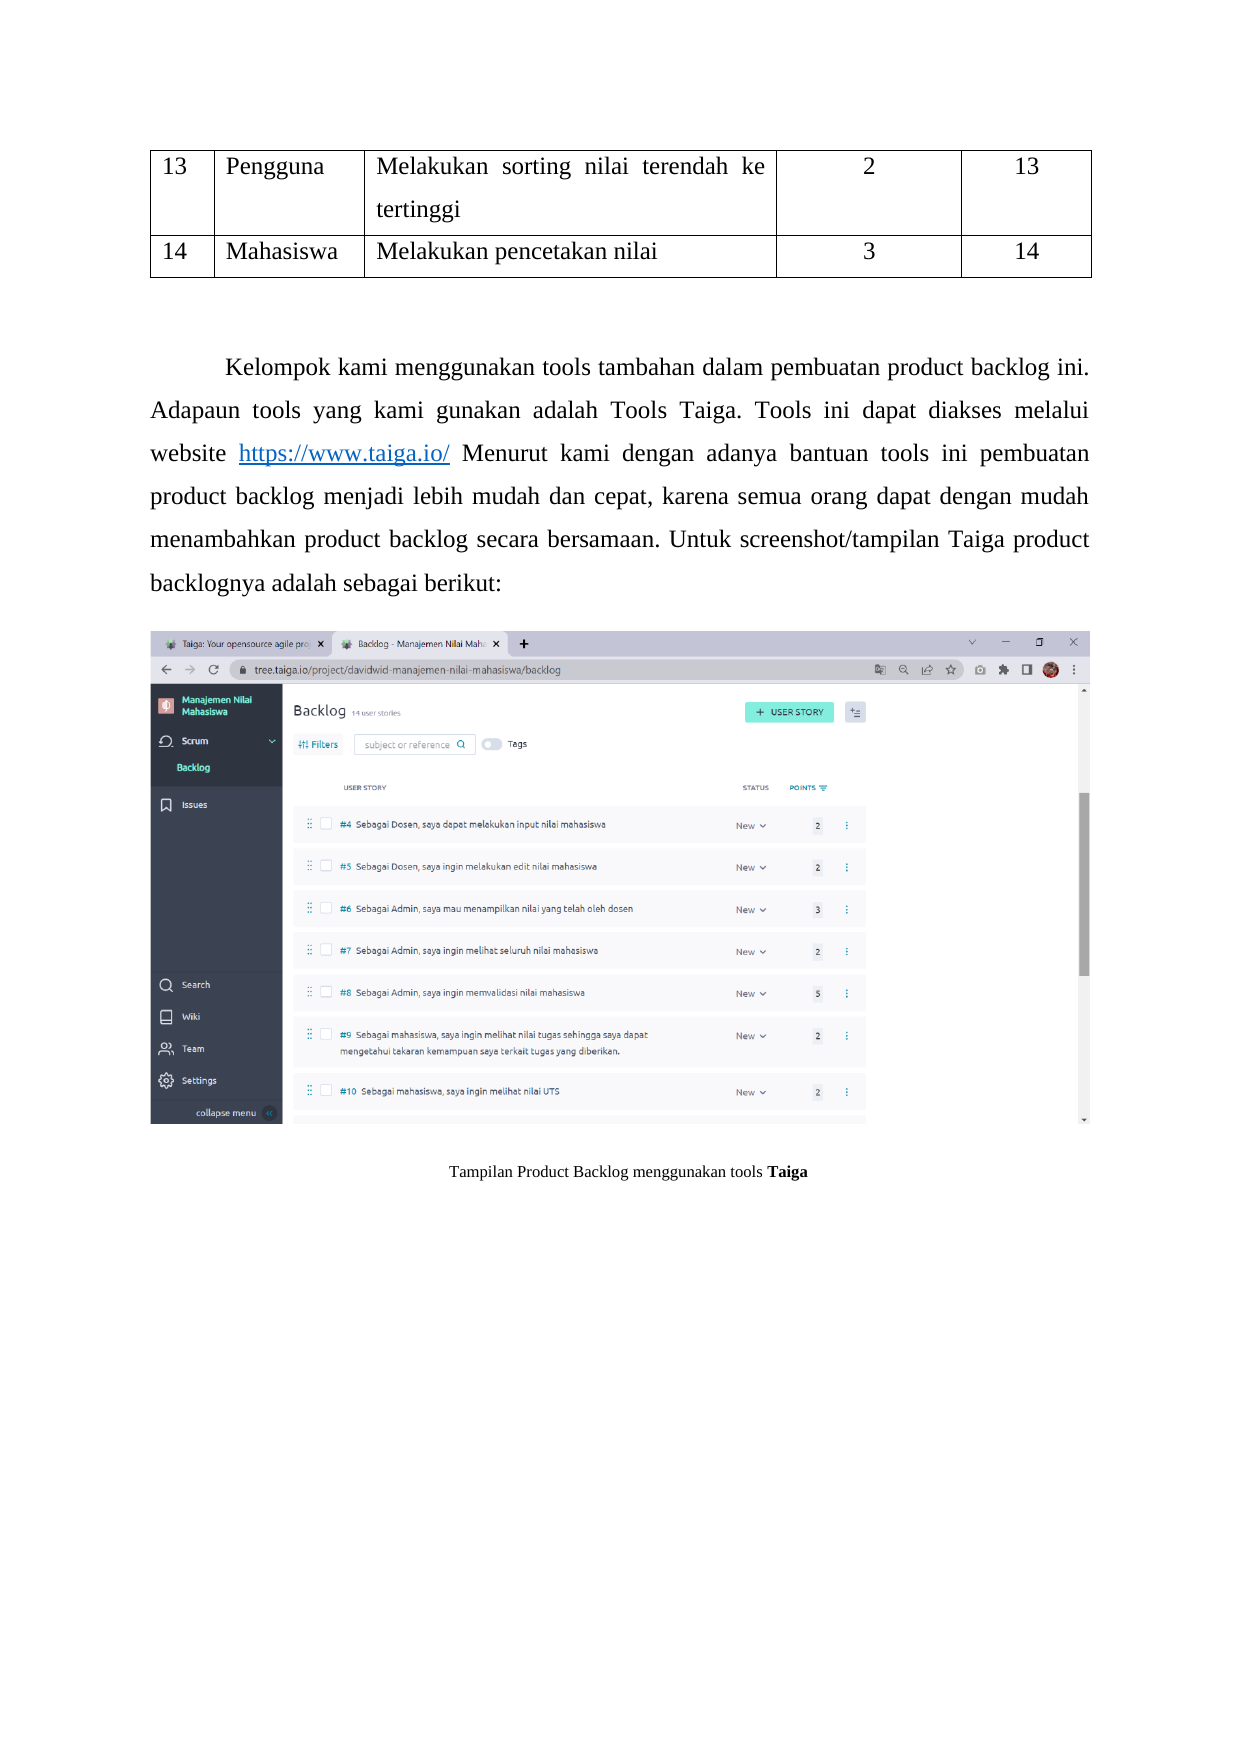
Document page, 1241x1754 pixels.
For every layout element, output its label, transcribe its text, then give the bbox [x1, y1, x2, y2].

picture [150, 631, 1090, 1124]
table_cell 13 [151, 151, 214, 235]
text Kelompok kami menggunakan tools tambahan dalam pembuatan product backlog ini. Adapaun tools yang kami gunakan adalah Tools Taiga. Tools ini dapat diakses melalui website https://www.taiga.io/ Menurut kami dengan adanya bantuan tools ini pembuatan product backlog menjadi lebih mudah dan cepat, karena semua orang dapat dengan mudah menambahkan product backlog secara bersamaan. Untuk screenshot/tampilan Taiga product backlognya adalah sebagai berikut: [150, 352, 1090, 596]
table_cell 13 [962, 151, 1091, 235]
table_cell 3 [777, 236, 961, 277]
table_cell 14 [151, 236, 214, 277]
table_cell Melakukan sorting nilai terendah ke tertinggi [365, 151, 776, 235]
table_cell Mahasiswa [215, 236, 364, 277]
table_cell Melakukan pencetakan nilai [365, 236, 776, 277]
table_cell Pengguna [215, 151, 364, 235]
table_cell 14 [962, 236, 1091, 277]
table_cell 2 [777, 151, 961, 235]
